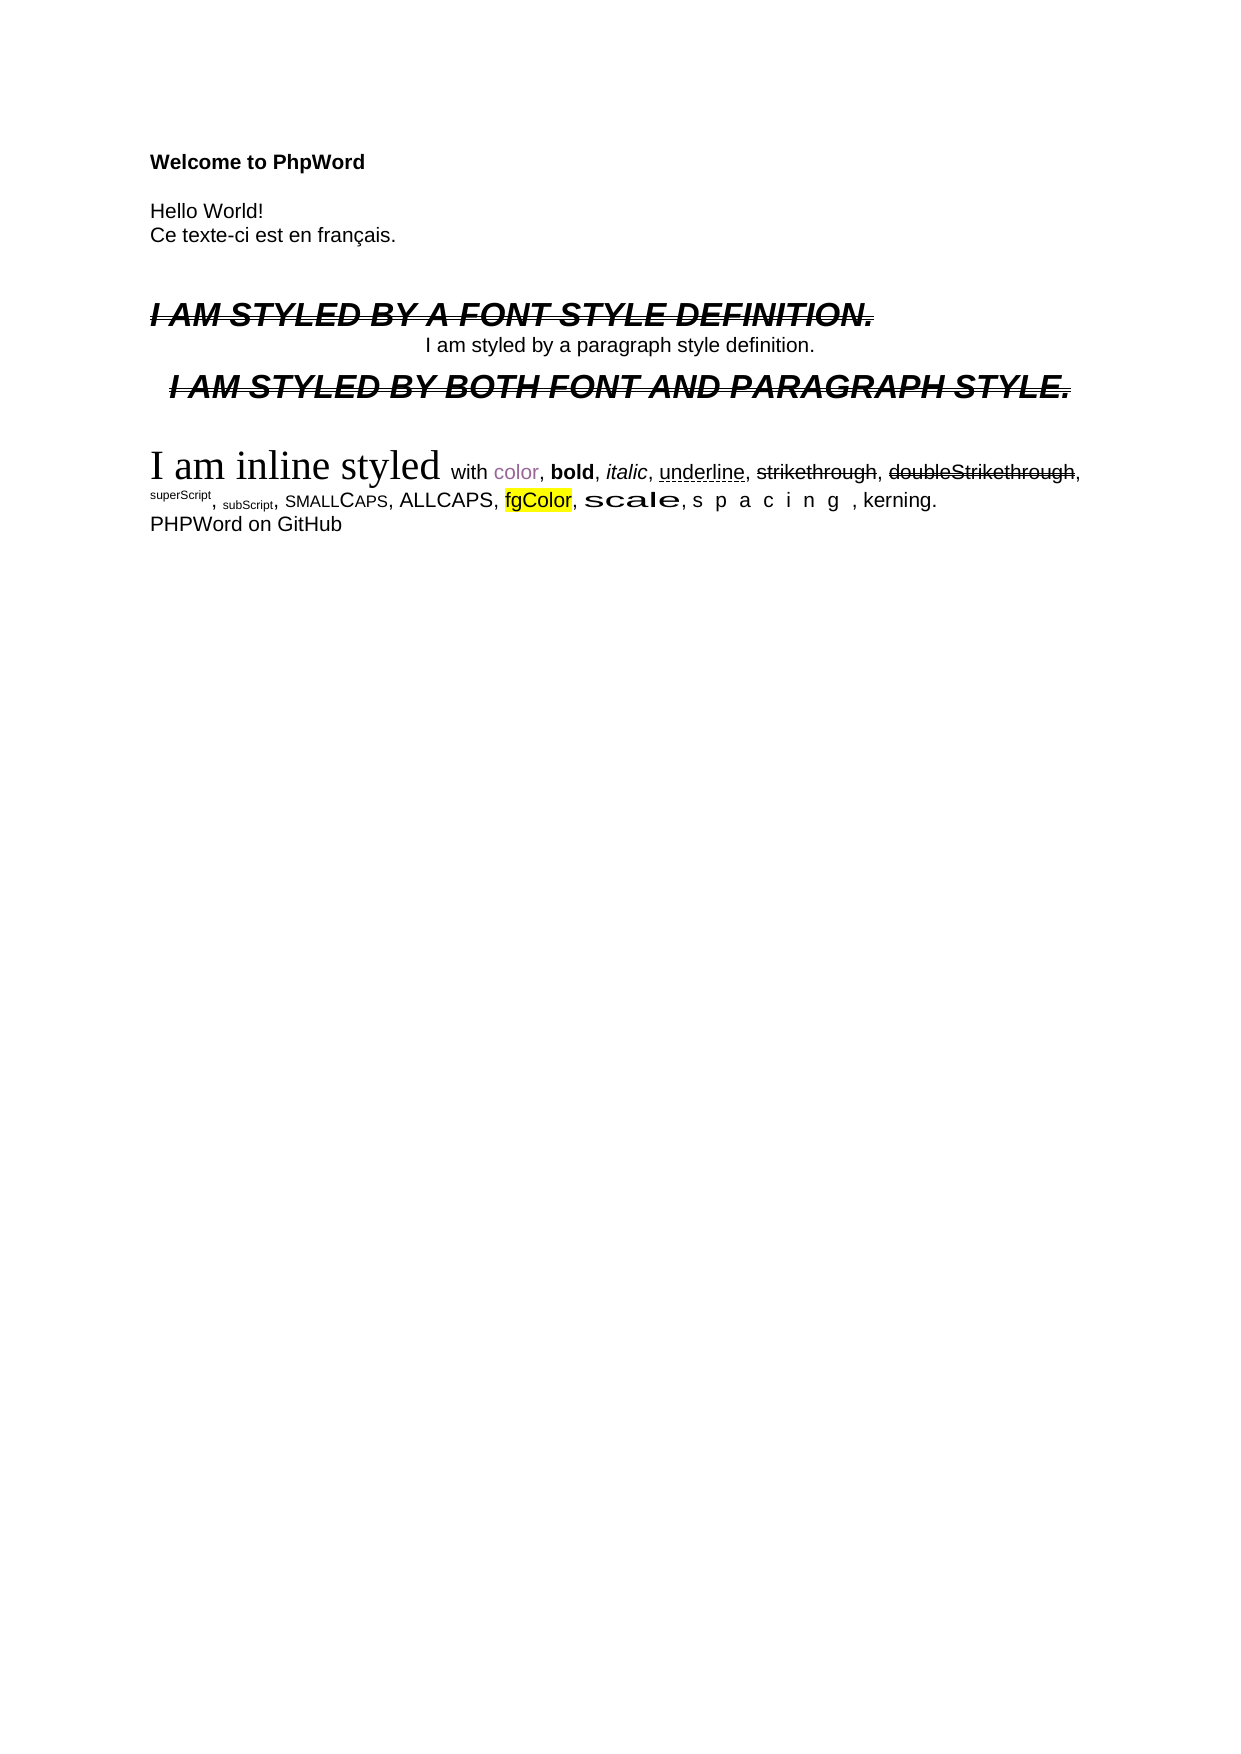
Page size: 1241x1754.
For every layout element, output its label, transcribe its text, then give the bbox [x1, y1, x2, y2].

text I am styled by a paragraph style definition. [150, 333, 1090, 357]
text I am styled by both font and paragraph style. [150, 368, 1090, 406]
text Ce texte-ci est en français. [150, 223, 1090, 247]
subtitle Welcome to PhpWord [150, 150, 1090, 174]
text I am styled by a font style definition. [150, 295, 1090, 333]
text Hello World! [150, 199, 1090, 223]
text PHPWord on GitHub [150, 512, 1090, 536]
text I am inline styled with color, bold, italic, underline, strikethrough, doubleStrikethrough, superScript, subScript, smallCaps, allCaps, fgColor, scale, spacing, kerning. [150, 440, 1090, 512]
